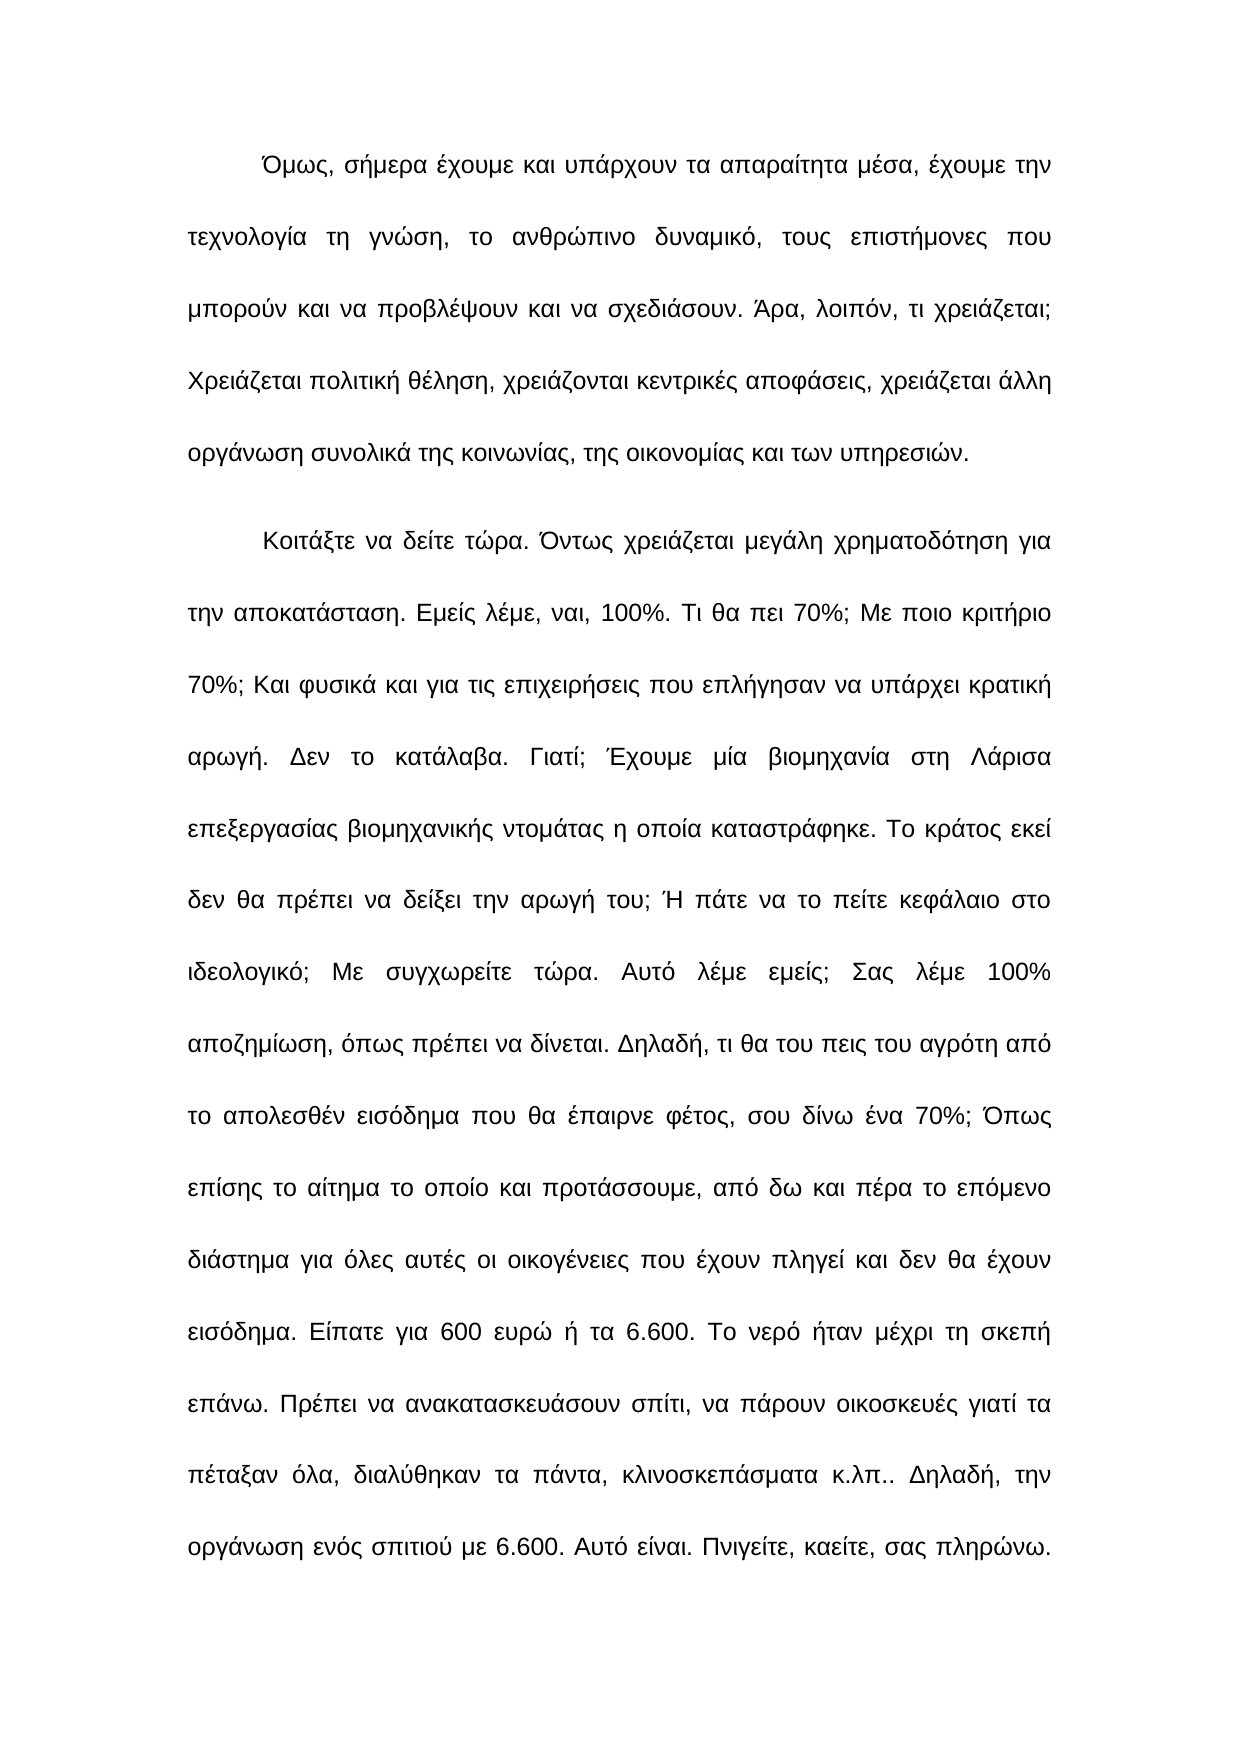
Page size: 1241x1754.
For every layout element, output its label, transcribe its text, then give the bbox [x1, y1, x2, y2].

text Όμως, σήμερα έχουμε και υπάρχουν τα απαραίτητα μέσα, έχουμε την τεχνολογία τη γνώση, το ανθρώπινο δυναμικό, τους επιστήμονες που μπορούν και να προβλέψουν και να σχεδιάσουν. Άρα, λοιπόν, τι χρειάζεται; Χρειάζεται πολιτική θέληση, χρειάζονται κεντρικές αποφάσεις, χρειάζεται άλλη οργάνωση συνολικά της κοινωνίας, της οικονομίας και των υπηρεσιών. [187, 150, 1053, 466]
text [187, 526, 1053, 1561]
